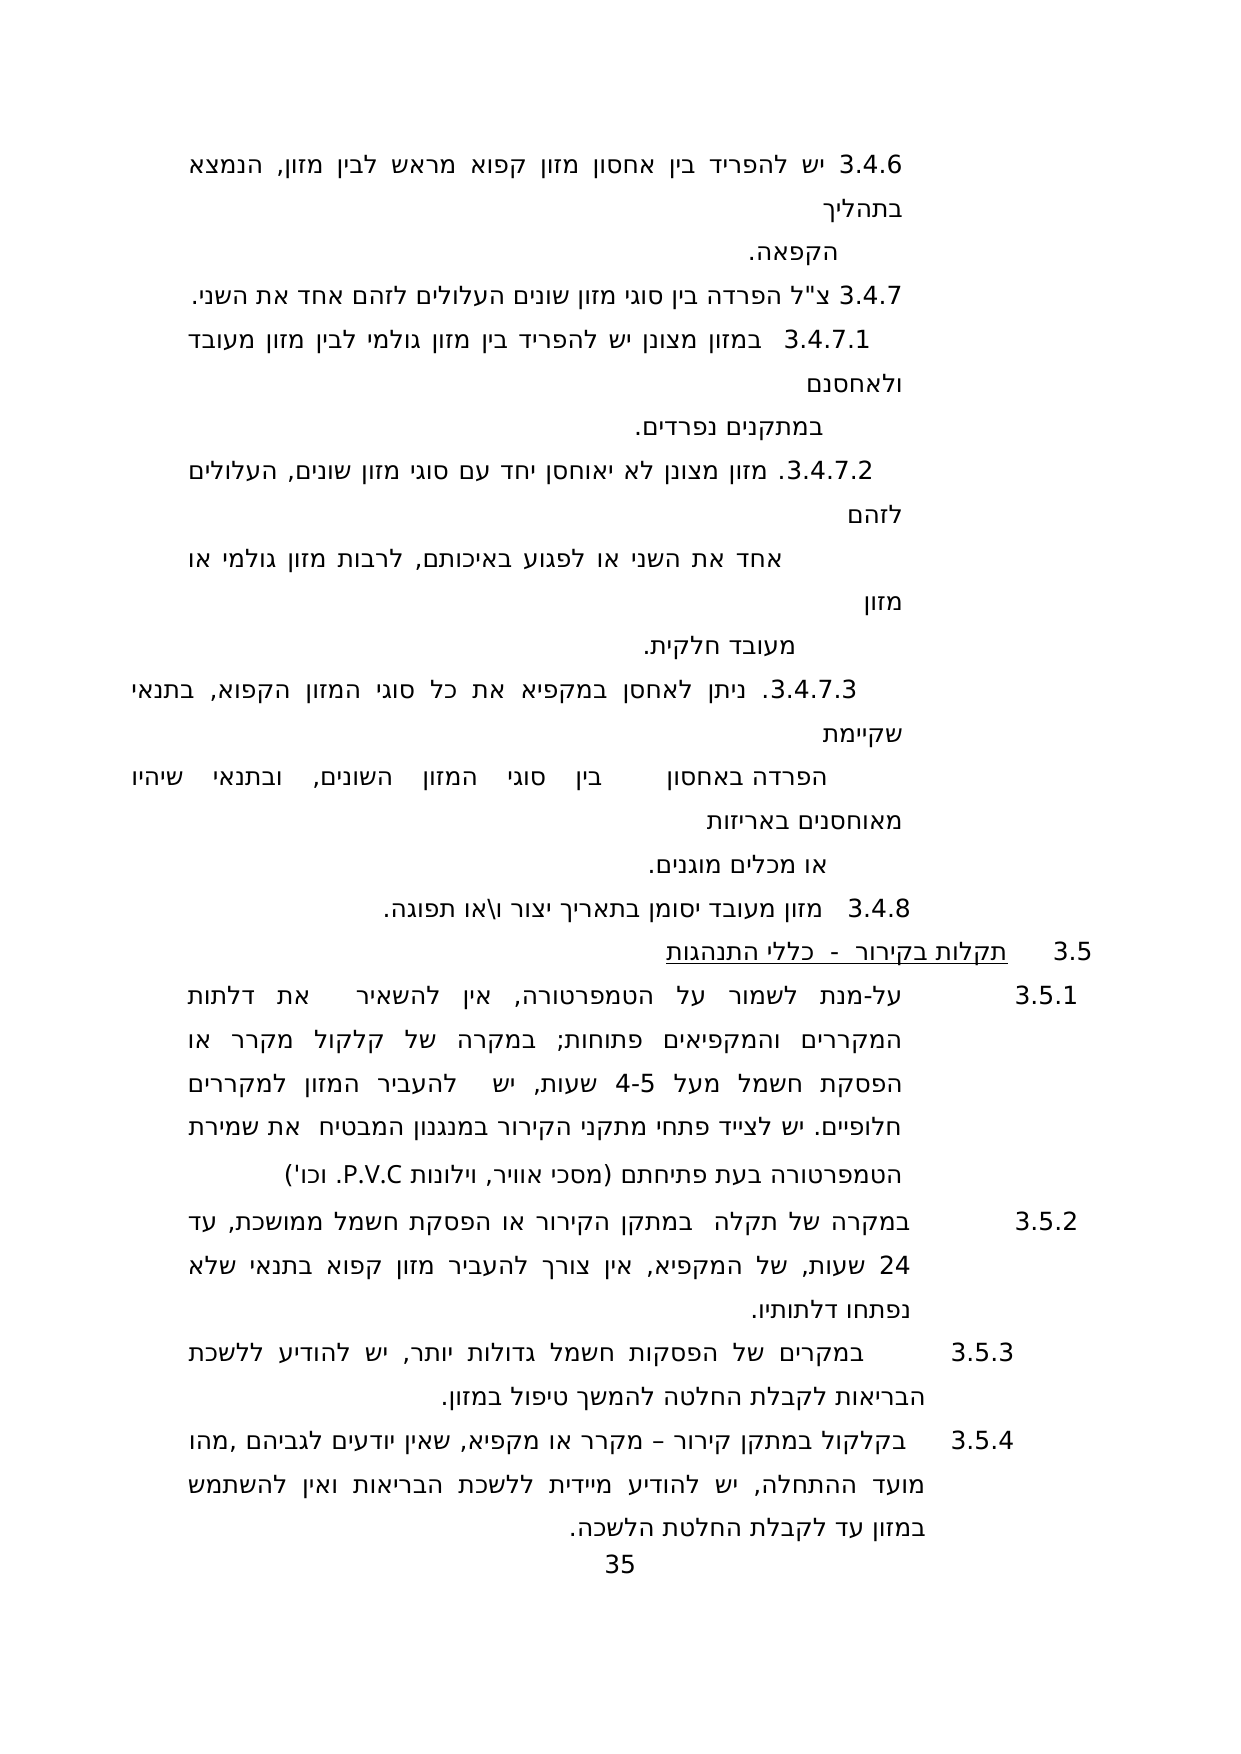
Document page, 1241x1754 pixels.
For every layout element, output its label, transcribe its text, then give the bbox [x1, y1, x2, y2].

text 3.4.7.1 במזון מצונן יש להפריד בין מזון גולמי לבין מזון מעובד ולאחסנם [187, 325, 903, 398]
text הפרדה באחסון בין סוגי המזון השונים, ובתנאי שיהיו מאוחסנים באריזות [131, 762, 903, 835]
text מעובד חלקית. [187, 631, 903, 660]
text 3.4.7 צ"ל הפרדה בין סוגי מזון שונים העלולים לזהם אחד את השני. [187, 281, 903, 310]
text 3.4.7.2. מזון מצונן לא יאוחסן יחד עם סוגי מזון שונים, העלולים לזהם [187, 456, 903, 529]
text 3.4.6 יש להפריד בין אחסון מזון קפוא מראש לבין מזון, הנמצא בתהליך [187, 150, 903, 223]
list תקלות בקירור - כללי התנהגות [187, 937, 1053, 967]
text 3.4.7.3. ניתן לאחסן במקפיא את כל סוגי המזון הקפוא, בתנאי שקיימת [131, 675, 903, 748]
text אחד את השני או לפגוע באיכותם, לרבות מזון גולמי או מזון [187, 544, 903, 617]
text או מכלים מוגנים. [131, 850, 903, 879]
list במקרה של תקלה במתקן הקירור או הפסקת חשמל ממושכת, עד 24 שעות, של המקפיא, אין צורך להעביר מזון קפוא בתנאי שלא נפתחו דלתותיו. [187, 1207, 1014, 1324]
text הקפאה. [187, 237, 903, 267]
text במתקנים נפרדים. [187, 412, 903, 442]
list על-מנת לשמור על הטמפרטורה, אין להשאיר את דלתות המקררים והמקפיאים פתוחות; במקרה של קלקול מקרר או הפסקת חשמל מעל 4-5 שעות, יש להעביר המזון למקררים חלופיים. יש לצייד פתחי מתקני הקירור במנגנון המבטיח את שמירת הטמפרטורה בעת פתיחתם (מסכי אוויר, וילונות P.V.C. וכו') [187, 981, 1014, 1190]
text 3.5.4 בקלקול במתקן קירור – מקרר או מקפיא, שאין יודעים לגביהם ,מהו מועד ההתחלה, יש להודיע מיידית ללשכת הבריאות ואין להשתמש במזון עד לקבלת החלטת הלשכה. [187, 1426, 1014, 1543]
text 3.5.3 במקרים של הפסקות חשמל גדולות יותר, יש להודיע ללשכת הבריאות לקבלת החלטה להמשך טיפול במזון. [187, 1338, 1014, 1411]
text 3.4.8 מזון מעובד יסומן בתאריך יצור ו\או תפוגה. [187, 894, 911, 923]
